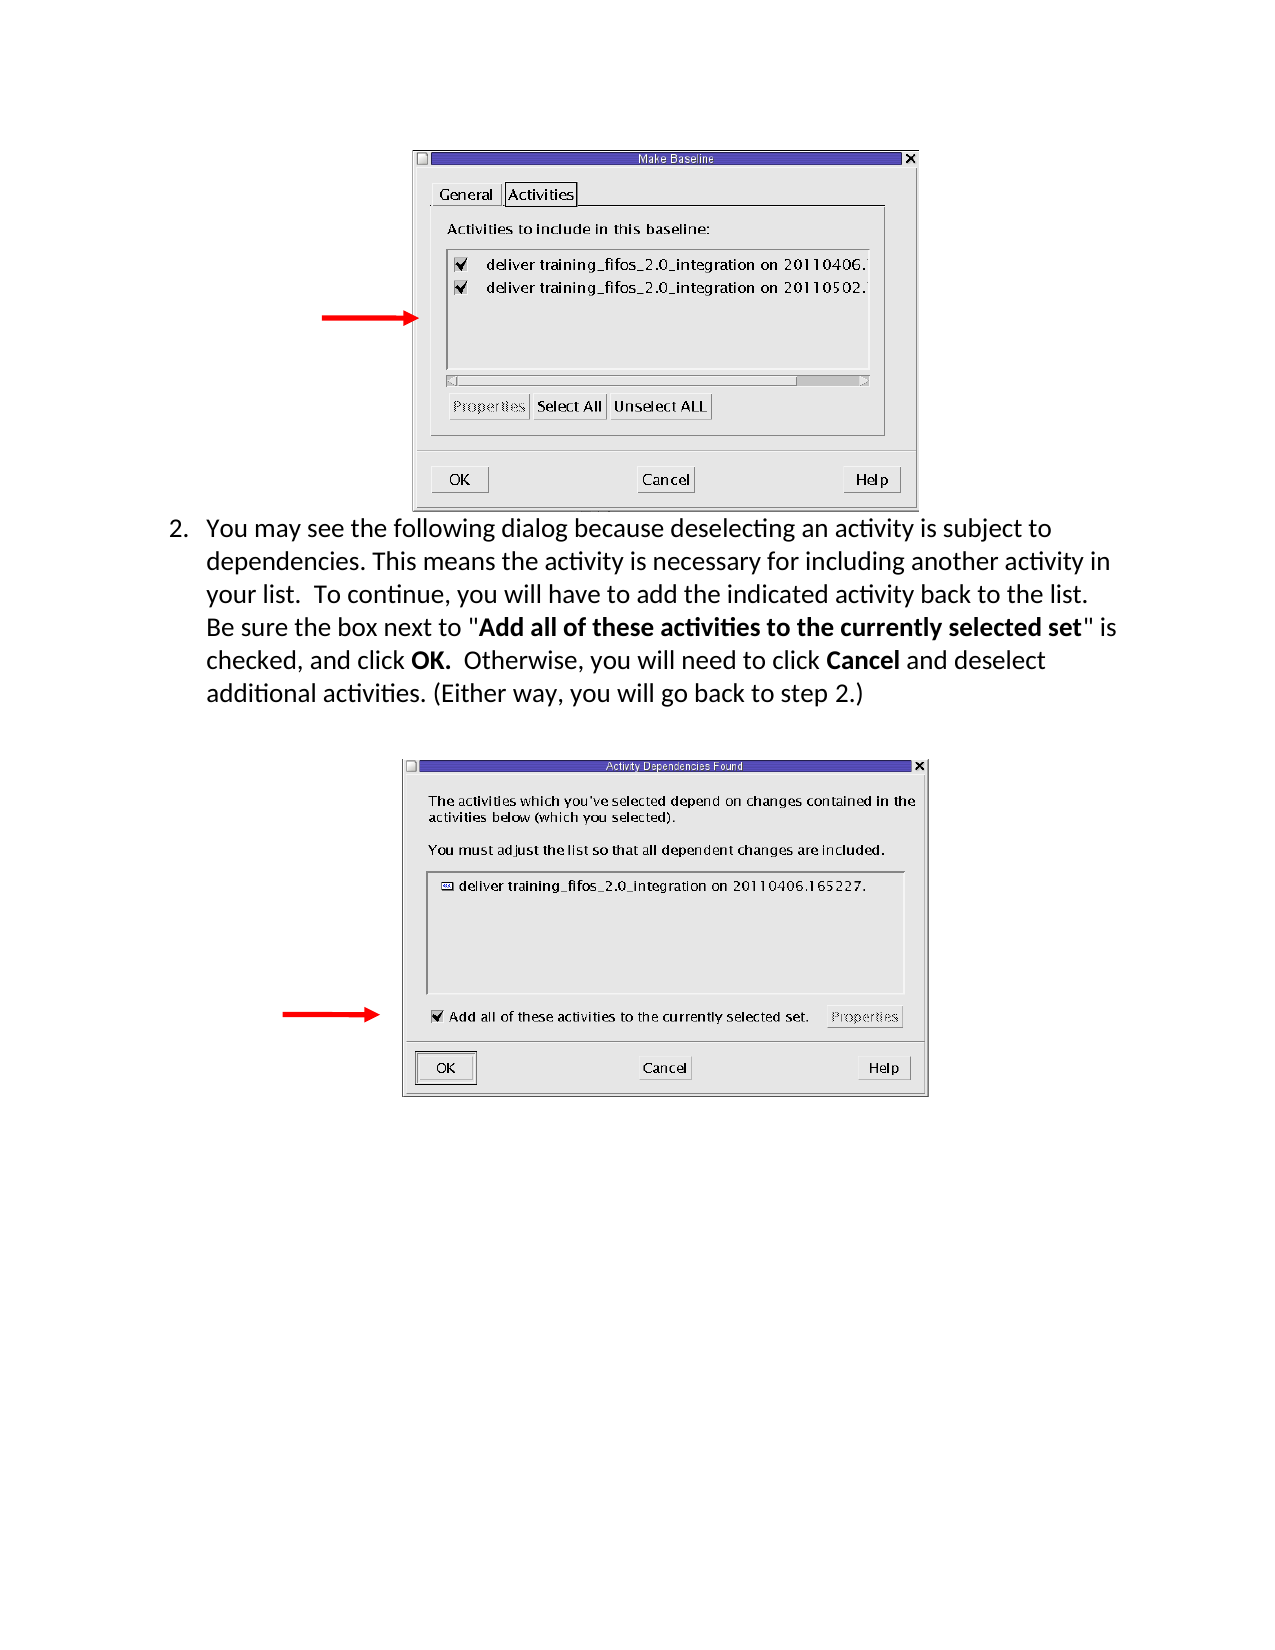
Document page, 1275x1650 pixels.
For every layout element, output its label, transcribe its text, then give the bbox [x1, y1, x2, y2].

picture [412, 150, 919, 512]
list You may see the following dialog because deselecting an activity is subject to dependencies. This means the activity is necessary for including another activity in your list. To continue, you will have to add the indicated activity back to the list. Be sure the box next to "Add all of these activities to the currently selected set" is checked, and click OK. Otherwise, you will need to click Cancel and deselect additional activities. (Either way, you will go back to step 8.) [169, 511, 1125, 709]
picture [402, 759, 929, 1097]
